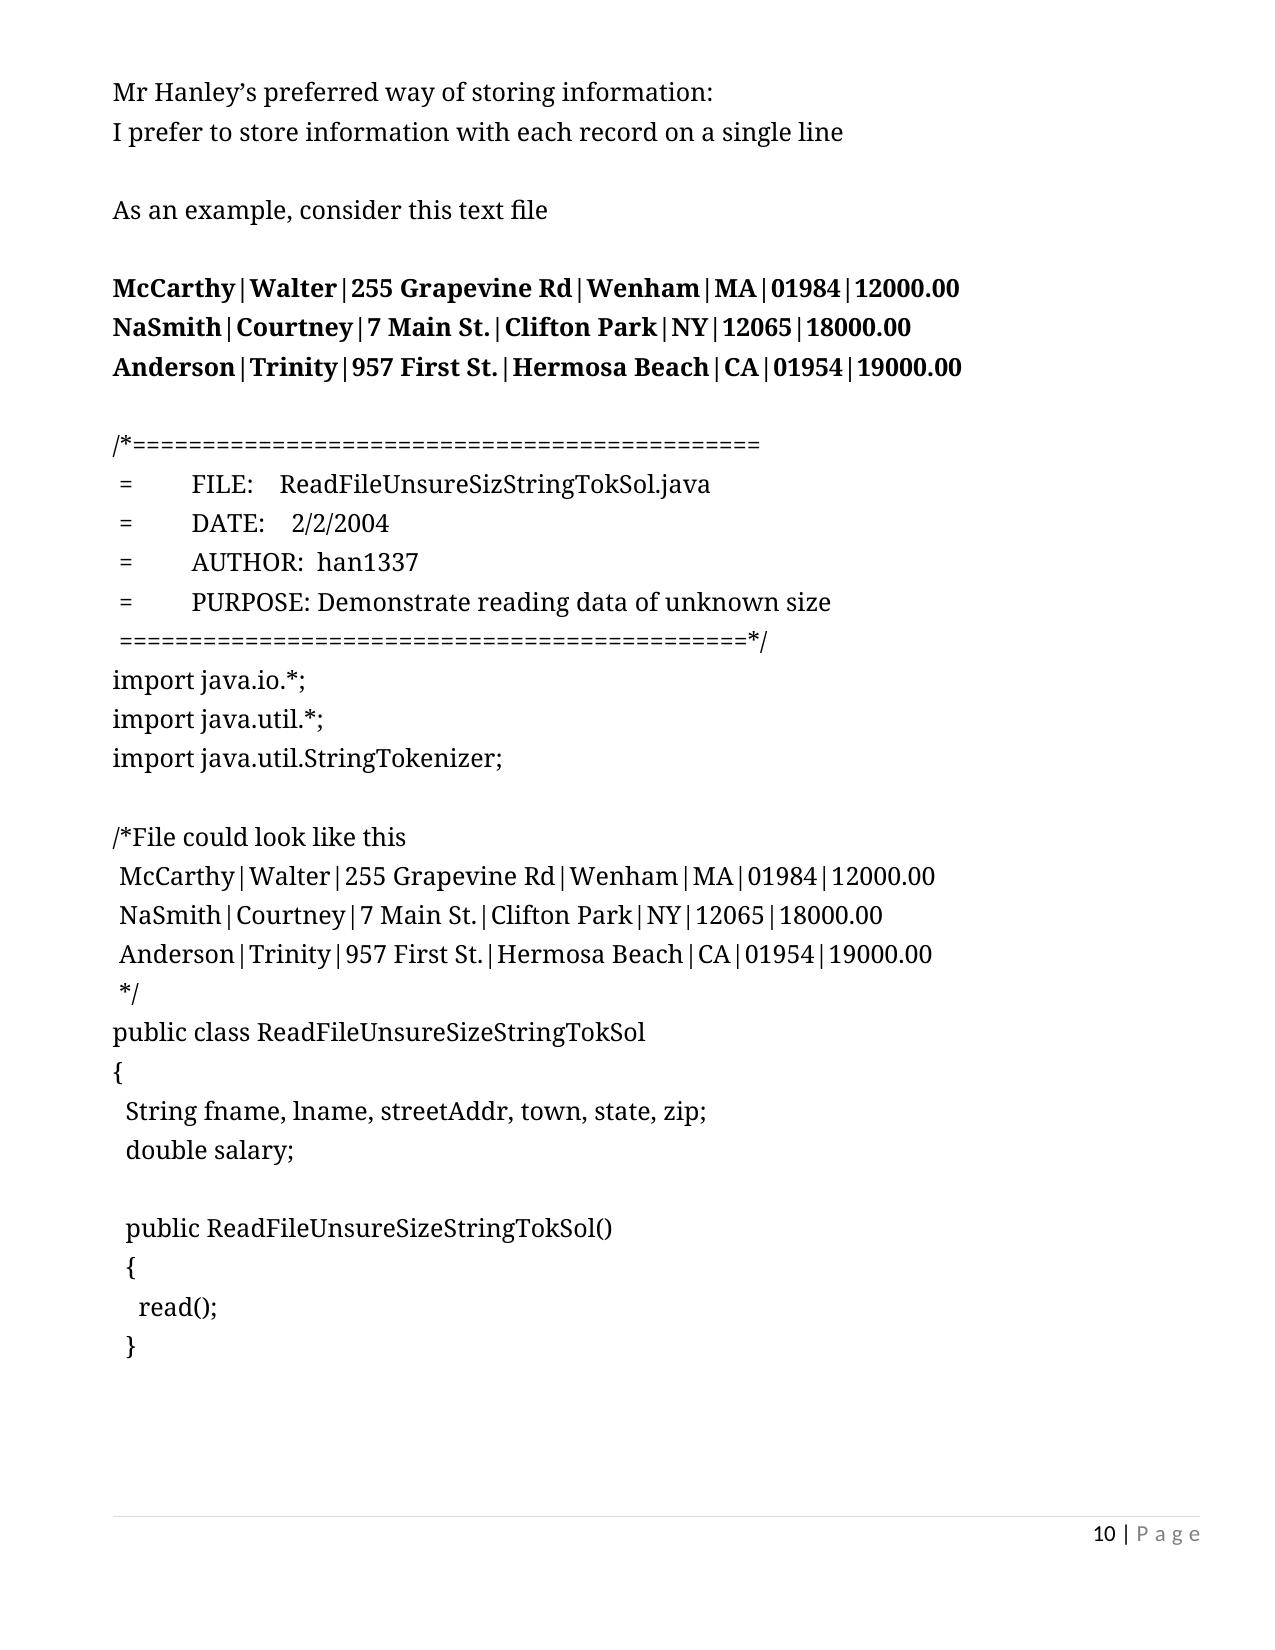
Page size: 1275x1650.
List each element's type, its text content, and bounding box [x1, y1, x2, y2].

text NaSmith|Courtney|7 Main St.|Clifton Park|NY|12065|18000.00 [112, 897, 1200, 932]
text Mr Hanley’s preferred way of storing information: [112, 75, 1200, 109]
text String fname, lname, streetAddr, town, state, zip; [112, 1093, 1200, 1127]
text Anderson|Trinity|957 First St.|Hermosa Beach|CA|01954|19000.00 [112, 937, 1200, 971]
text public class ReadFileUnsureSizeStringTokSol [112, 1015, 1200, 1049]
text read(); [112, 1289, 1200, 1323]
text I prefer to store information with each record on a single line [112, 114, 1200, 148]
text */ [112, 976, 1200, 1010]
text = DATE: 2/2/2004 [112, 506, 1200, 540]
text } [112, 1328, 1200, 1362]
text double salary; [112, 1132, 1200, 1167]
text { [112, 1250, 1200, 1284]
text /*============================================= [112, 427, 1200, 462]
text { [112, 1054, 1200, 1088]
text import java.io.*; [112, 662, 1200, 697]
text import java.util.StringTokenizer; [112, 741, 1200, 775]
text McCarthy|Walter|255 Grapevine Rd|Wenham|MA|01984|12000.00 [112, 271, 1200, 305]
text = FILE: ReadFileUnsureSizStringTokSol.java [112, 467, 1200, 501]
text = AUTHOR: han1337 [112, 545, 1200, 579]
text NaSmith|Courtney|7 Main St.|Clifton Park|NY|12065|18000.00 [112, 310, 1200, 344]
text = PURPOSE: Demonstrate reading data of unknown size [112, 584, 1200, 618]
text McCarthy|Walter|255 Grapevine Rd|Wenham|MA|01984|12000.00 [112, 858, 1200, 892]
text import java.util.*; [112, 702, 1200, 736]
text =============================================*/ [112, 623, 1200, 657]
text Anderson|Trinity|957 First St.|Hermosa Beach|CA|01954|19000.00 [112, 349, 1200, 383]
text As an example, consider this text file [112, 192, 1200, 227]
text public ReadFileUnsureSizeStringTokSol() [112, 1211, 1200, 1245]
text /*File could look like this [112, 819, 1200, 853]
